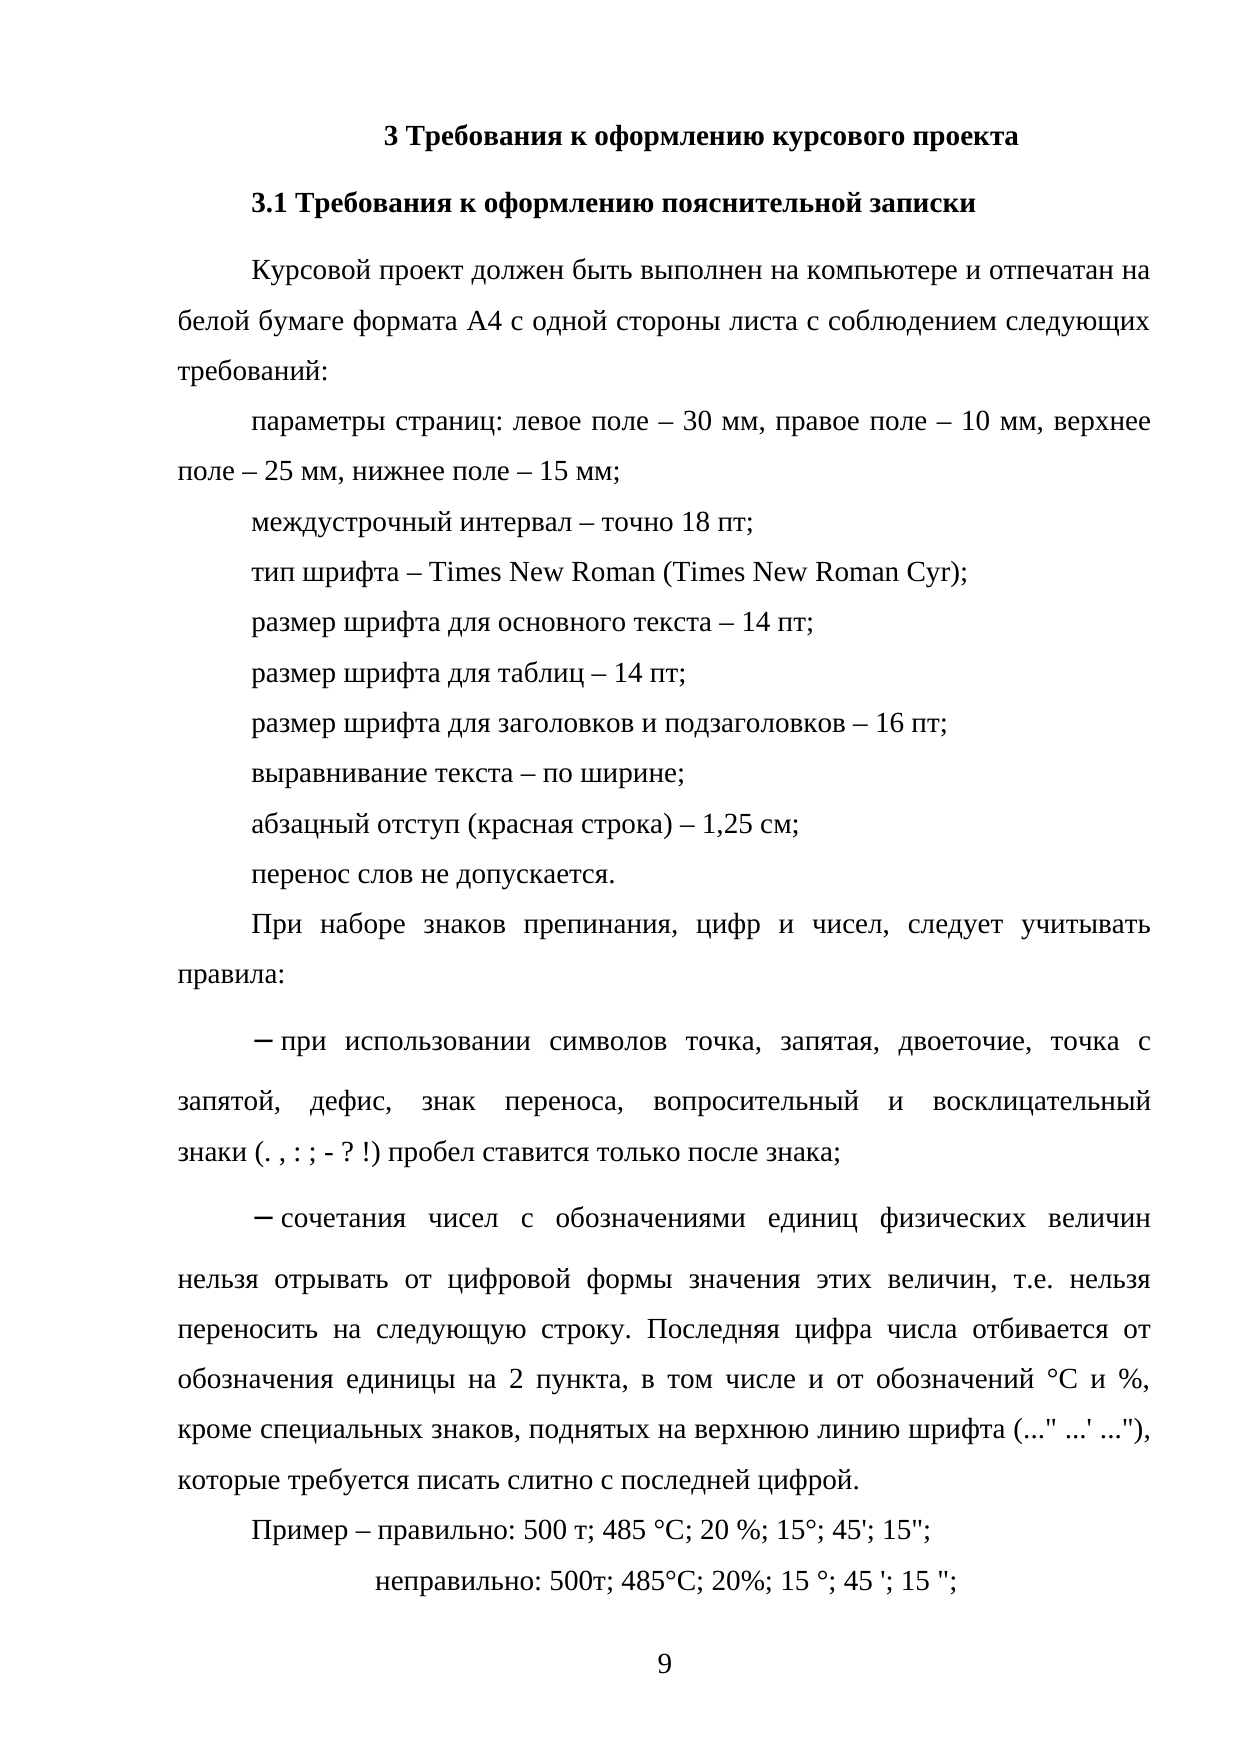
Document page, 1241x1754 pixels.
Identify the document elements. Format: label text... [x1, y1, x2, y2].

text размер шрифта для заголовков и подзаголовков – 16 пт; [177, 705, 1152, 739]
text междустрочный интервал – точно 18 пт; [177, 504, 1152, 537]
list при использовании символов точка, запятая, двоеточие, точка с запятой, дефис, знак переноса, вопросительный и восклицательный знаки (. , : ; - ? !) пробел ставится только после знака; [177, 1007, 1152, 1167]
text перенос слов не допускается. [177, 856, 1152, 889]
text Пример – правильно: 500 т; 485 °С; 20 %; 15°; 45'; 15"; [177, 1512, 1152, 1546]
text тип шрифта – Times New Roman (Times New Roman Cyr); [177, 554, 1152, 588]
text 3.1 Требования к оформлению пояснительной записки [177, 185, 1152, 219]
list сочетания чисел с обозначениями единиц физических величин нельзя отрывать от цифровой формы значения этих величин, т.е. нельзя переносить на следующую строку. Последняя цифра числа отбивается от обозначения единицы на 2 пункта, в том числе и от обозначений °С и %, кроме специальных знаков, поднятых на верхнюю линию шрифта (..." ...' ..."), которые требуется писать слитно с последней цифрой. [177, 1184, 1152, 1496]
text 3 Требования к оформлению курсового проекта [177, 118, 1152, 152]
text размер шрифта для основного текста – 14 пт; [177, 604, 1152, 638]
text При наборе знаков препинания, цифр и чисел, следует учитывать правила: [177, 906, 1152, 990]
text Курсовой проект должен быть выполнен на компьютере и отпечатан на белой бумаге формата А4 с одной стороны листа с соблюдением следующих требований: [177, 252, 1152, 386]
text выравнивание текста – по ширине; [177, 755, 1152, 789]
text размер шрифта для таблиц – 14 пт; [177, 655, 1152, 688]
text абзацный отступ (красная строка) – 1,25 см; [177, 806, 1152, 839]
text параметры страниц: левое поле – 30 мм, правое поле – 10 мм, верхнее поле – 25 мм, нижнее поле – 15 мм; [177, 403, 1152, 487]
text неправильно: 500т; 485°С; 20%; 15 °; 45 '; 15 "; [177, 1563, 1152, 1596]
